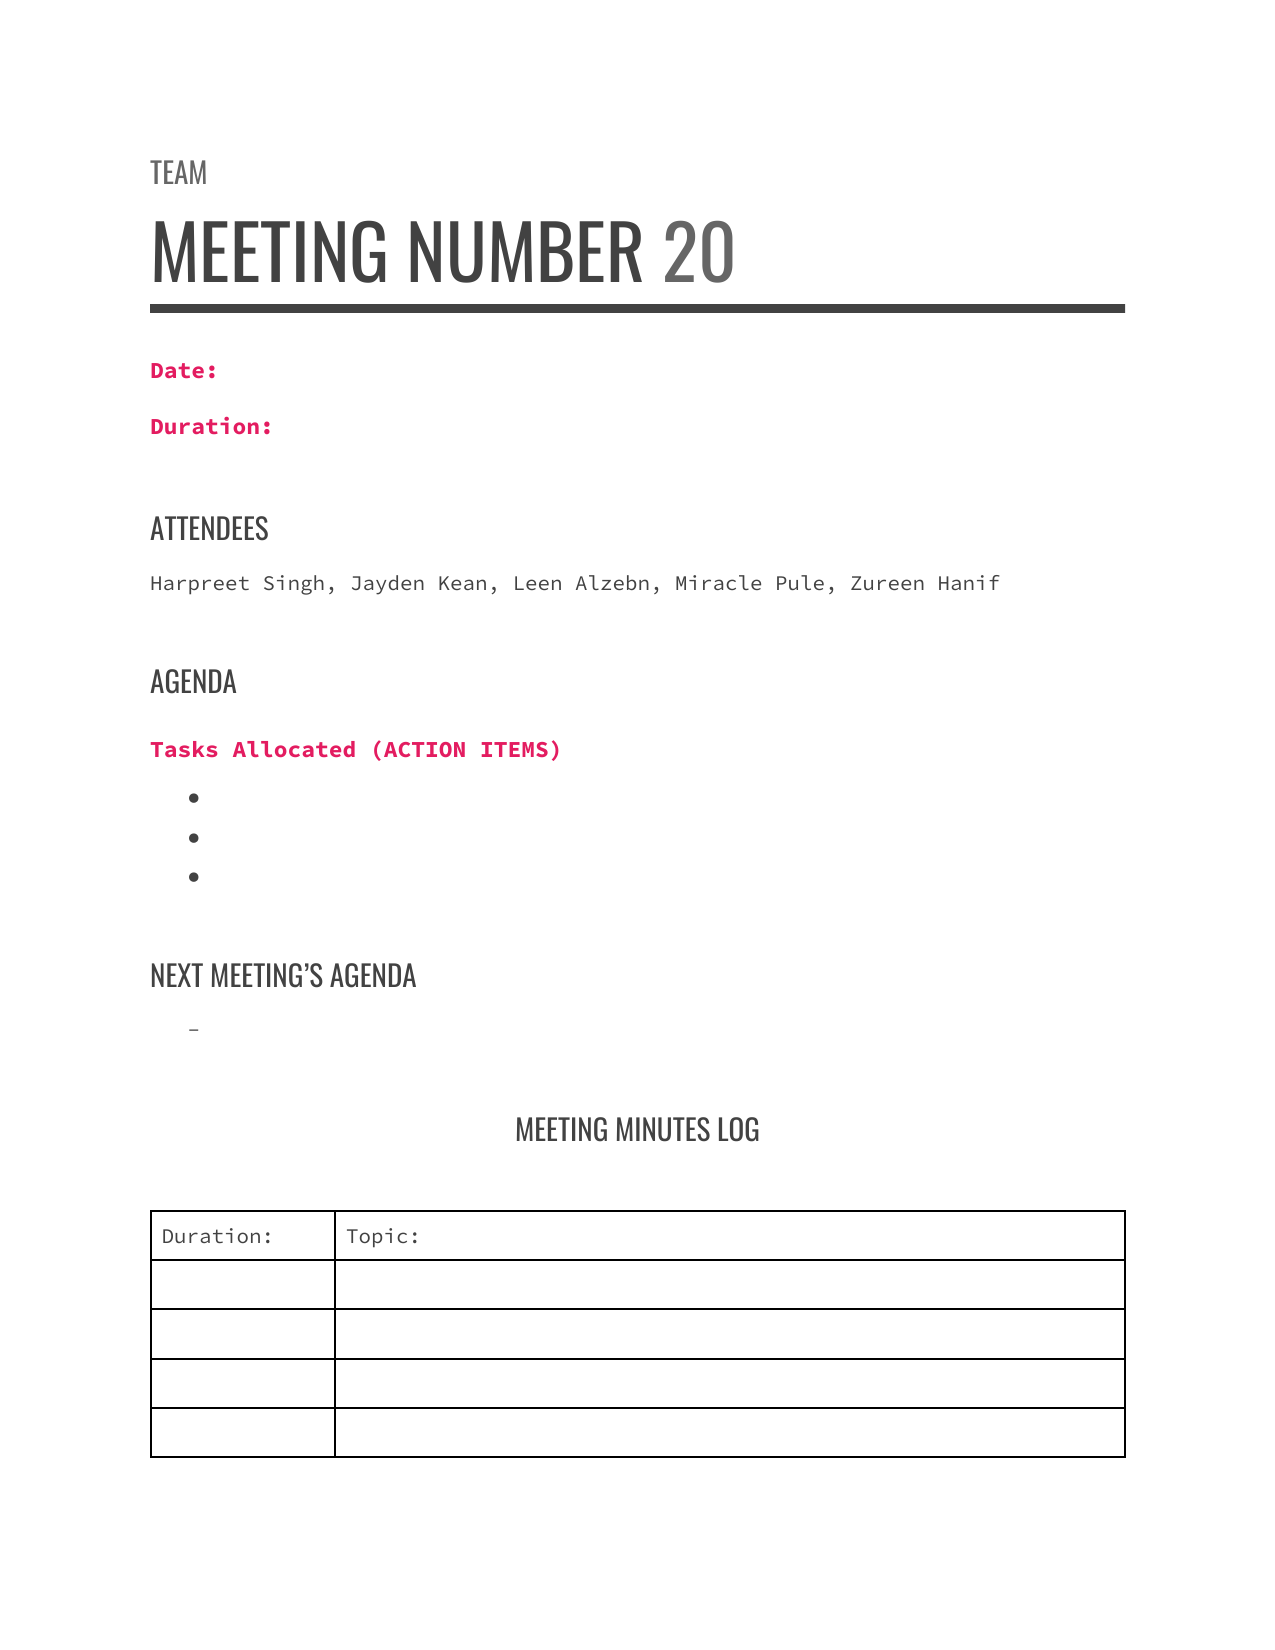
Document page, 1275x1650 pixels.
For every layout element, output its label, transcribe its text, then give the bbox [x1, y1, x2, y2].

table_cell [152, 1261, 334, 1308]
subtitle Duration: [150, 412, 1125, 441]
table_cell [336, 1360, 1124, 1407]
table_cell [336, 1409, 1124, 1456]
picture [150, 304, 1125, 313]
subtitle ATTENDEES [150, 505, 1125, 548]
table_cell [152, 1409, 334, 1456]
text Harpreet Singh, Jayden Kean, Leen Alzebn, Miracle Pule, Zureen Hanif [150, 569, 1125, 596]
table_cell [336, 1310, 1124, 1357]
subtitle Tasks Allocated (ACTION ITEMS) [150, 735, 1125, 764]
subtitle Date: [150, 356, 1125, 385]
subtitle MEETING MINUTES LOG [150, 1107, 1125, 1150]
subtitle AGENDA [150, 659, 1125, 702]
table_cell [336, 1261, 1124, 1308]
table_cell [152, 1360, 334, 1407]
table_cell [152, 1310, 334, 1357]
table_header Topic: [336, 1212, 1124, 1259]
title MEETING NUMBER 20 [150, 193, 1125, 304]
table_header Duration: [152, 1212, 334, 1259]
text TEAM [150, 150, 1125, 193]
subtitle NEXT MEETING’S AGENDA [150, 953, 1125, 996]
